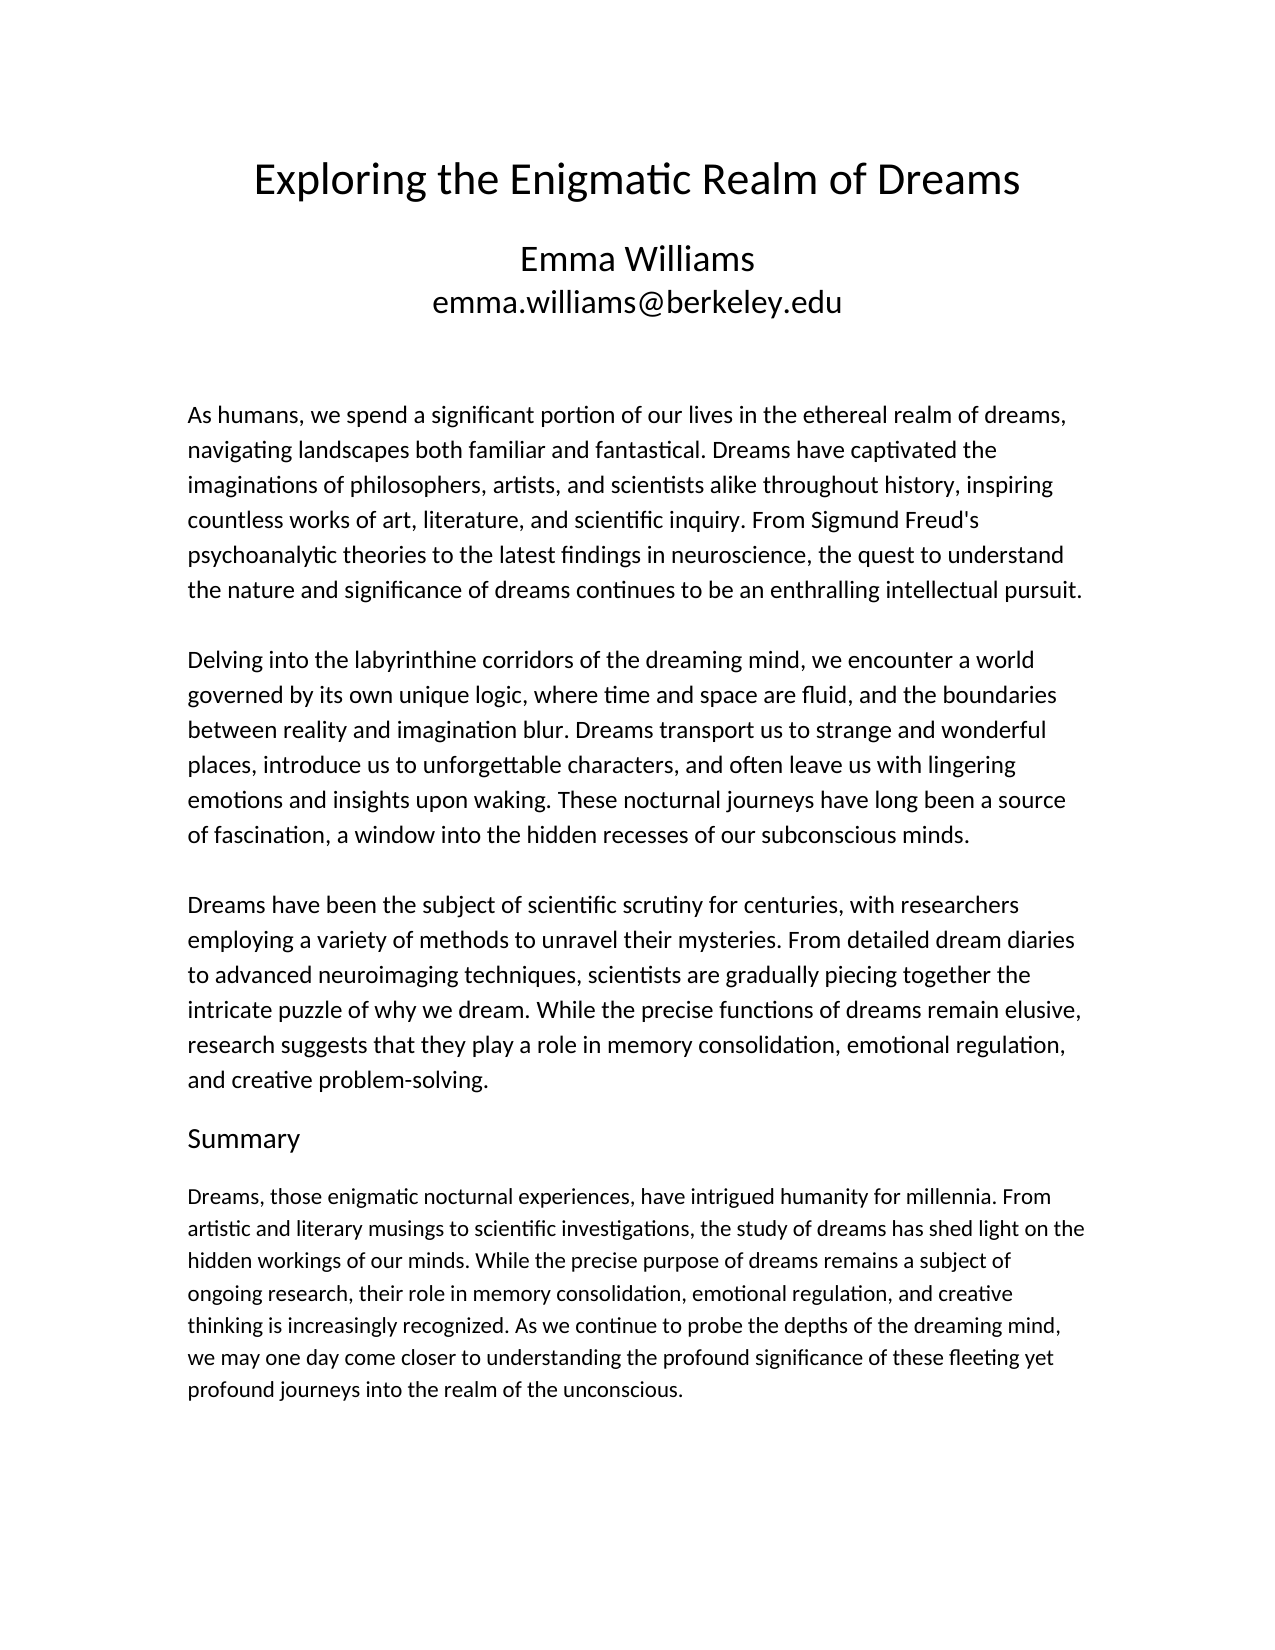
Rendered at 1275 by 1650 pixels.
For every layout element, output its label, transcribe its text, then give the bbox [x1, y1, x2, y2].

text Emma Williams [187, 235, 1087, 281]
text Summary [187, 1120, 1087, 1156]
text Dreams, those enigmatic nocturnal experiences, have intrigued humanity for millennia. From artistic and literary musings to scientific investigations, the study of dreams has shed light on the hidden workings of our minds. While the precise purpose of dreams remains a subject of ongoing research, their role in memory consolidation, emotional regulation, and creative thinking is increasingly recognized. As we continue to probe the depths of the dreaming mind, we may one day come closer to understanding the profound significance of these fleeting yet profound journeys into the realm of the unconscious. [187, 1182, 1087, 1403]
text As humans, we spend a significant portion of our lives in the ethereal realm of dreams, navigating landscapes both familiar and fantastical. Dreams have captivated the imaginations of philosophers, artists, and scientists alike throughout history, inspiring countless works of art, literature, and scientific inquiry. From Sigmund Freud's psychoanalytic theories to the latest findings in neuroscience, the quest to understand the nature and significance of dreams continues to be an enthralling intellectual pursuit. Delving into the labyrinthine corridors of the dreaming mind, we encounter a world governed by its own unique logic, where time and space are fluid, and the boundaries between reality and imagination blur. Dreams transport us to strange and wonderful places, introduce us to unforgettable characters, and often leave us with lingering emotions and insights upon waking. These nocturnal journeys have long been a source of fascination, a window into the hidden recesses of our subconscious minds. Dreams have been the subject of scientific scrutiny for centuries, with researchers employing a variety of methods to unravel their mysteries. From detailed dream diaries to advanced neuroimaging techniques, scientists are gradually piecing together the intricate puzzle of why we dream. While the precise functions of dreams remain elusive, research suggests that they play a role in memory consolidation, emotional regulation, and creative problem-solving. [187, 399, 1087, 1095]
text Exploring the Enigmatic Realm of Dreams [187, 150, 1087, 206]
text emma.williams@berkeley.edu [187, 281, 1087, 322]
